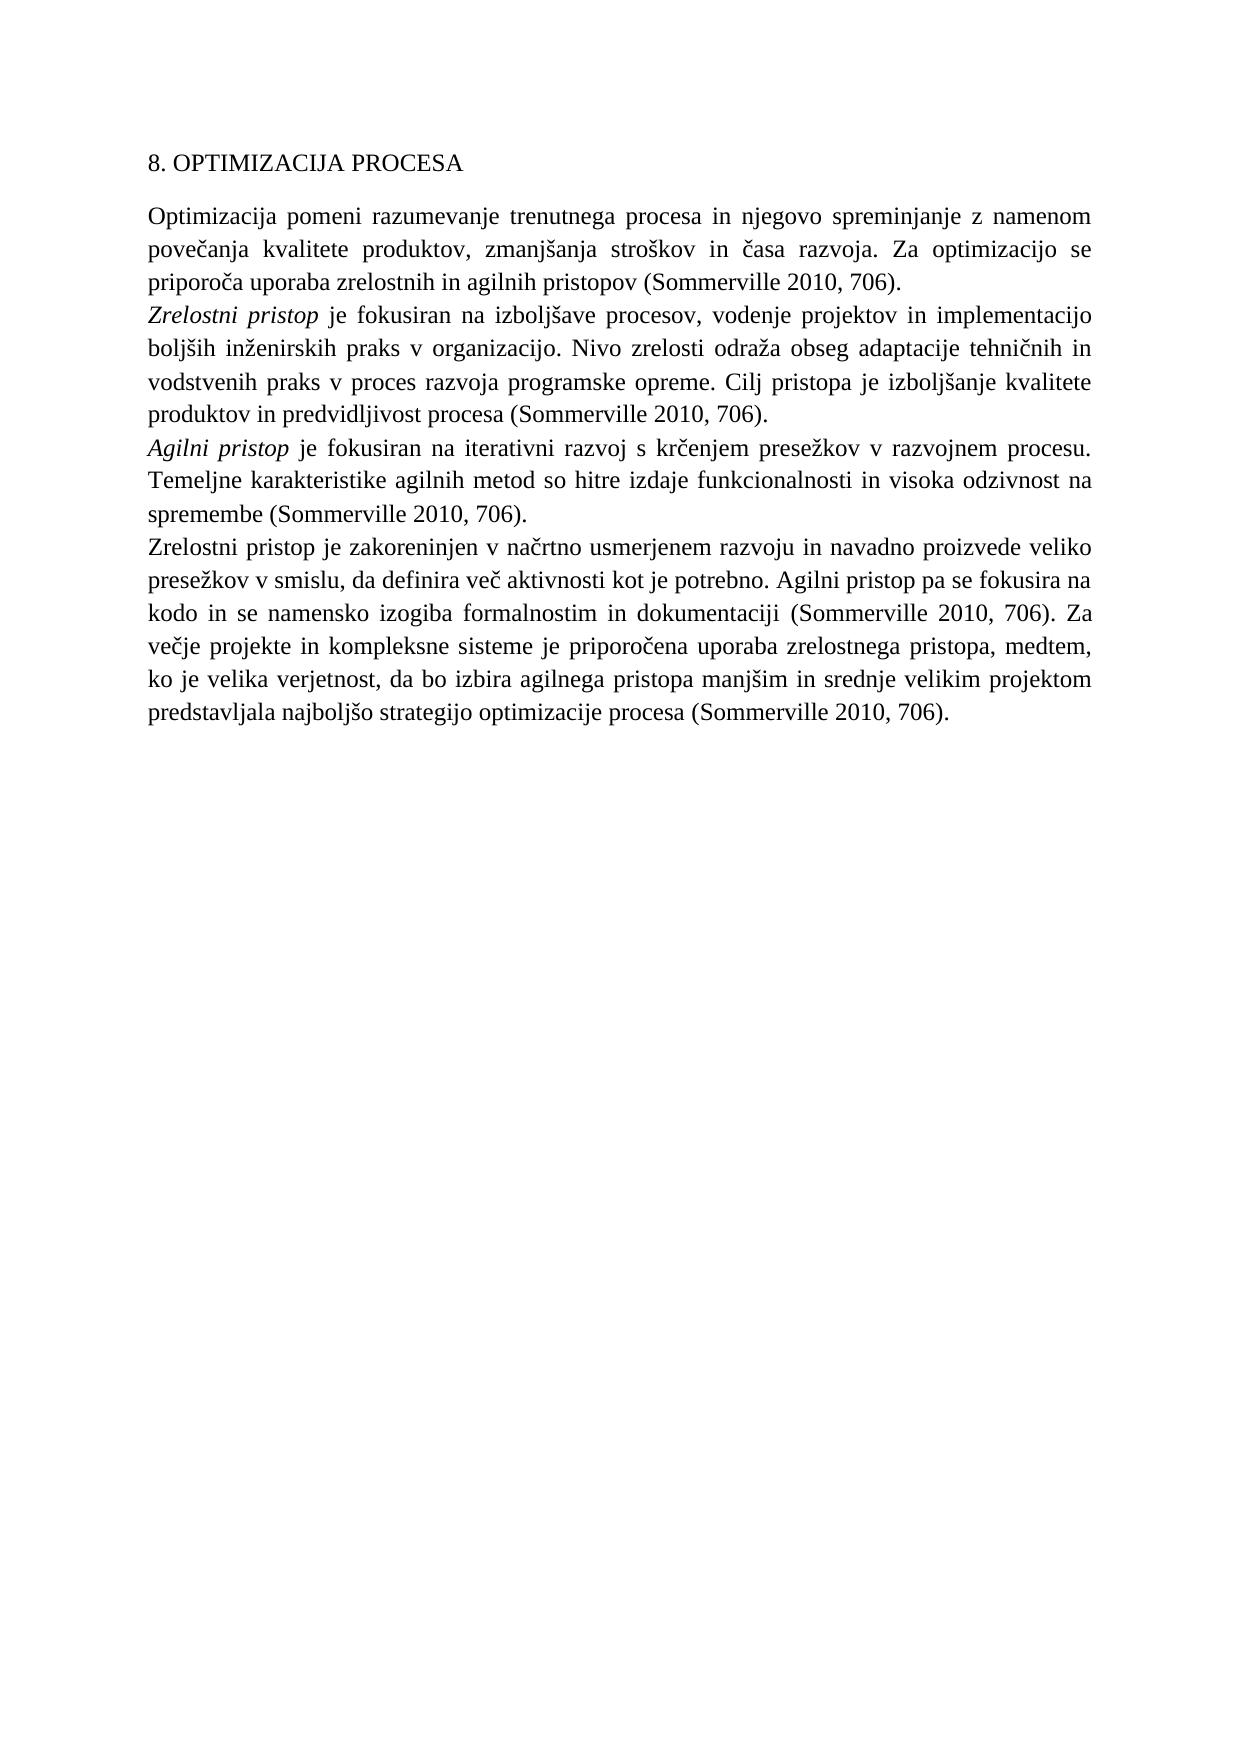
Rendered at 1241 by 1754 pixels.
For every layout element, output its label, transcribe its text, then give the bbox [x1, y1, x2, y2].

text 8. OPTIMIZACIJA PROCESA [148, 148, 1093, 176]
text Zrelostni pristop je zakoreninjen v načrtno usmerjenem razvoju in navadno proizvede veliko presežkov v smislu, da definira več aktivnosti kot je potrebno. Agilni pristop pa se fokusira na kodo in se namensko izogiba formalnostim in dokumentaciji (Sommerville 2010, 706). Za večje projekte in kompleksne sisteme je priporočena uporaba zrelostnega pristopa, medtem, ko je velika verjetnost, da bo izbira agilnega pristopa manjšim in srednje velikim projektom predstavljala najboljšo strategijo optimizacije procesa (Sommerville 2010, 706). [148, 532, 1093, 726]
text Agilni pristop je fokusiran na iterativni razvoj s krčenjem presežkov v razvojnem procesu. Temeljne karakteristike agilnih metod so hitre izdaje funkcionalnosti in visoka odzivnost na spremembe (Sommerville 2010, 706). [148, 433, 1093, 527]
text Zrelostni pristop je fokusiran na izboljšave procesov, vodenje projektov in implementacijo boljših inženirskih praks v organizacijo. Nivo zrelosti odraža obseg adaptacije tehničnih in vodstvenih praks v proces razvoja programske opreme. Cilj pristopa je izboljšanje kvalitete produktov in predvidljivost procesa (Sommerville 2010, 706). [148, 301, 1093, 428]
text Optimizacija pomeni razumevanje trenutnega procesa in njegovo spreminjanje z namenom povečanja kvalitete produktov, zmanjšanja stroškov in časa razvoja. Za optimizacijo se priporoča uporaba zrelostnih in agilnih pristopov (Sommerville 2010, 706). [148, 201, 1093, 296]
